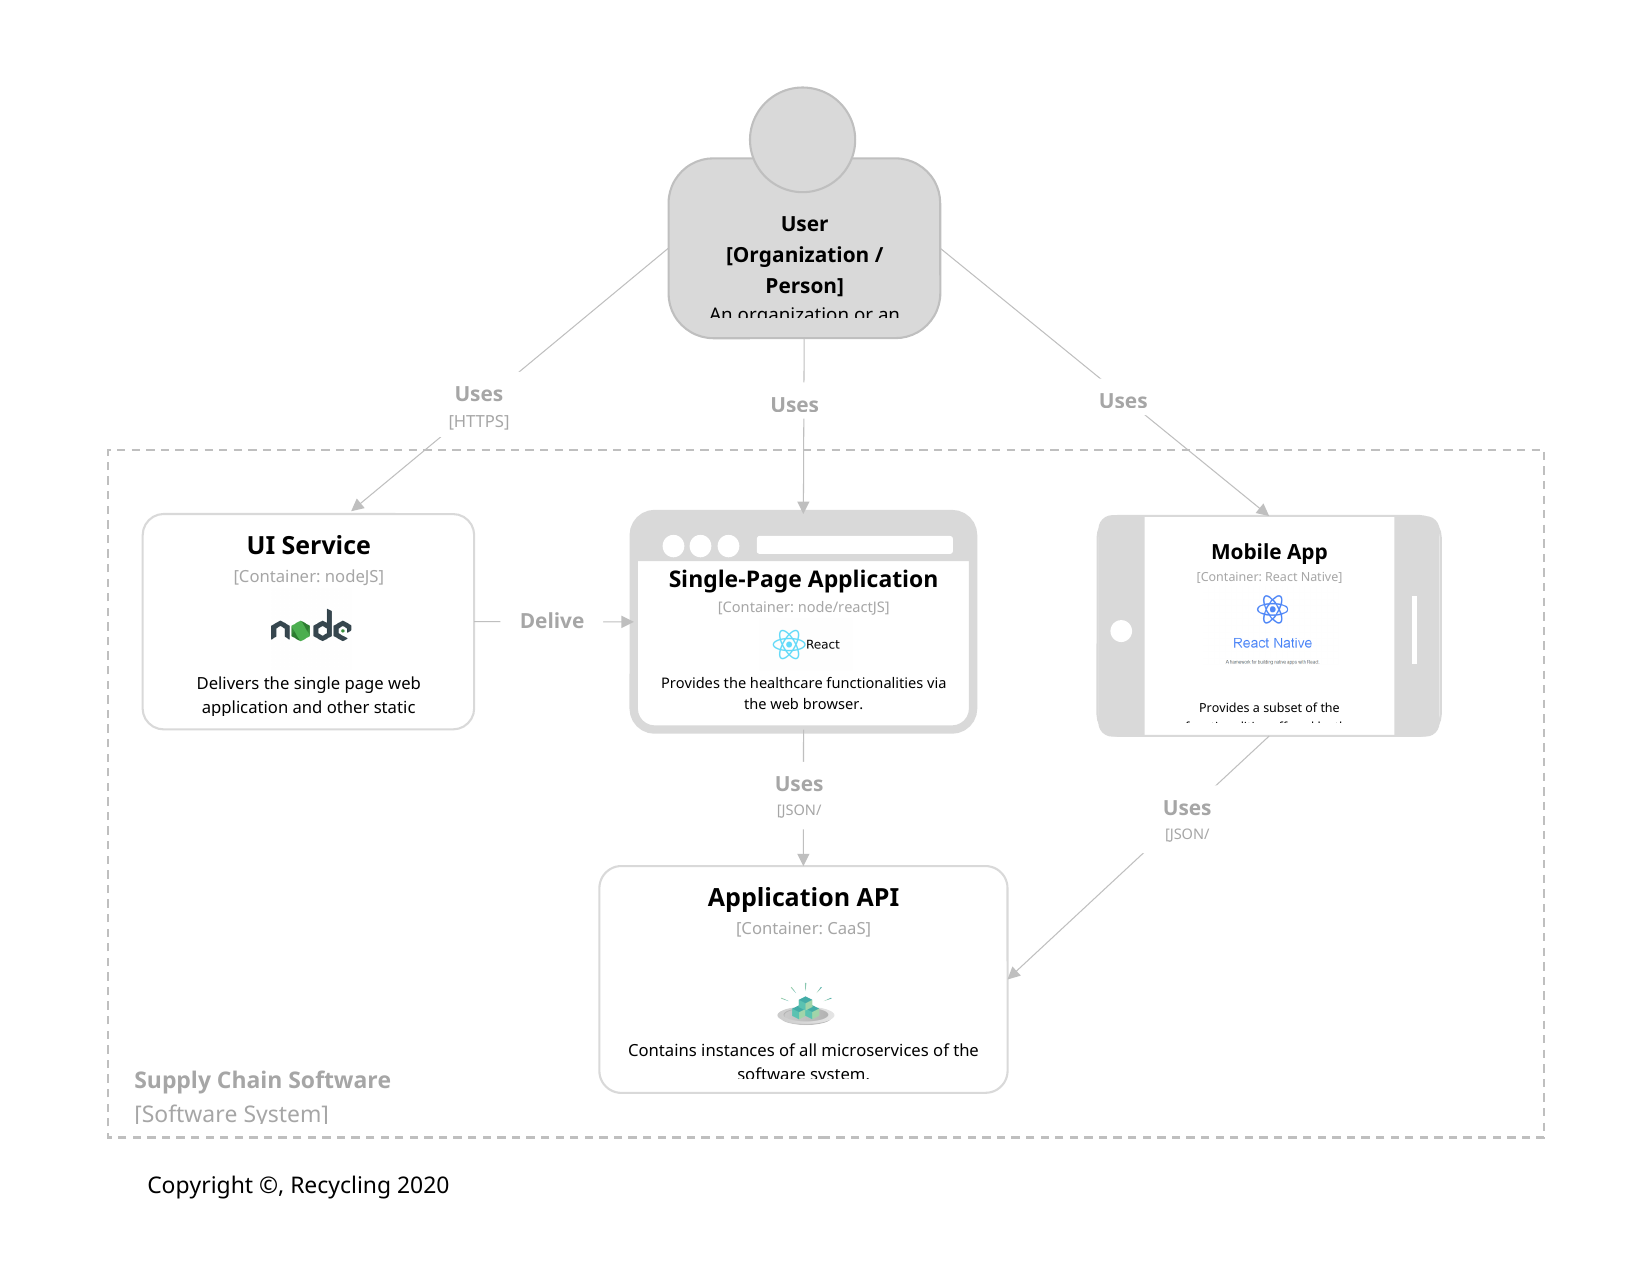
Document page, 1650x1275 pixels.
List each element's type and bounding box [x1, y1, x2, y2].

picture [1203, 586, 1339, 665]
picture [271, 588, 352, 670]
picture [775, 975, 837, 1037]
picture [759, 618, 853, 671]
